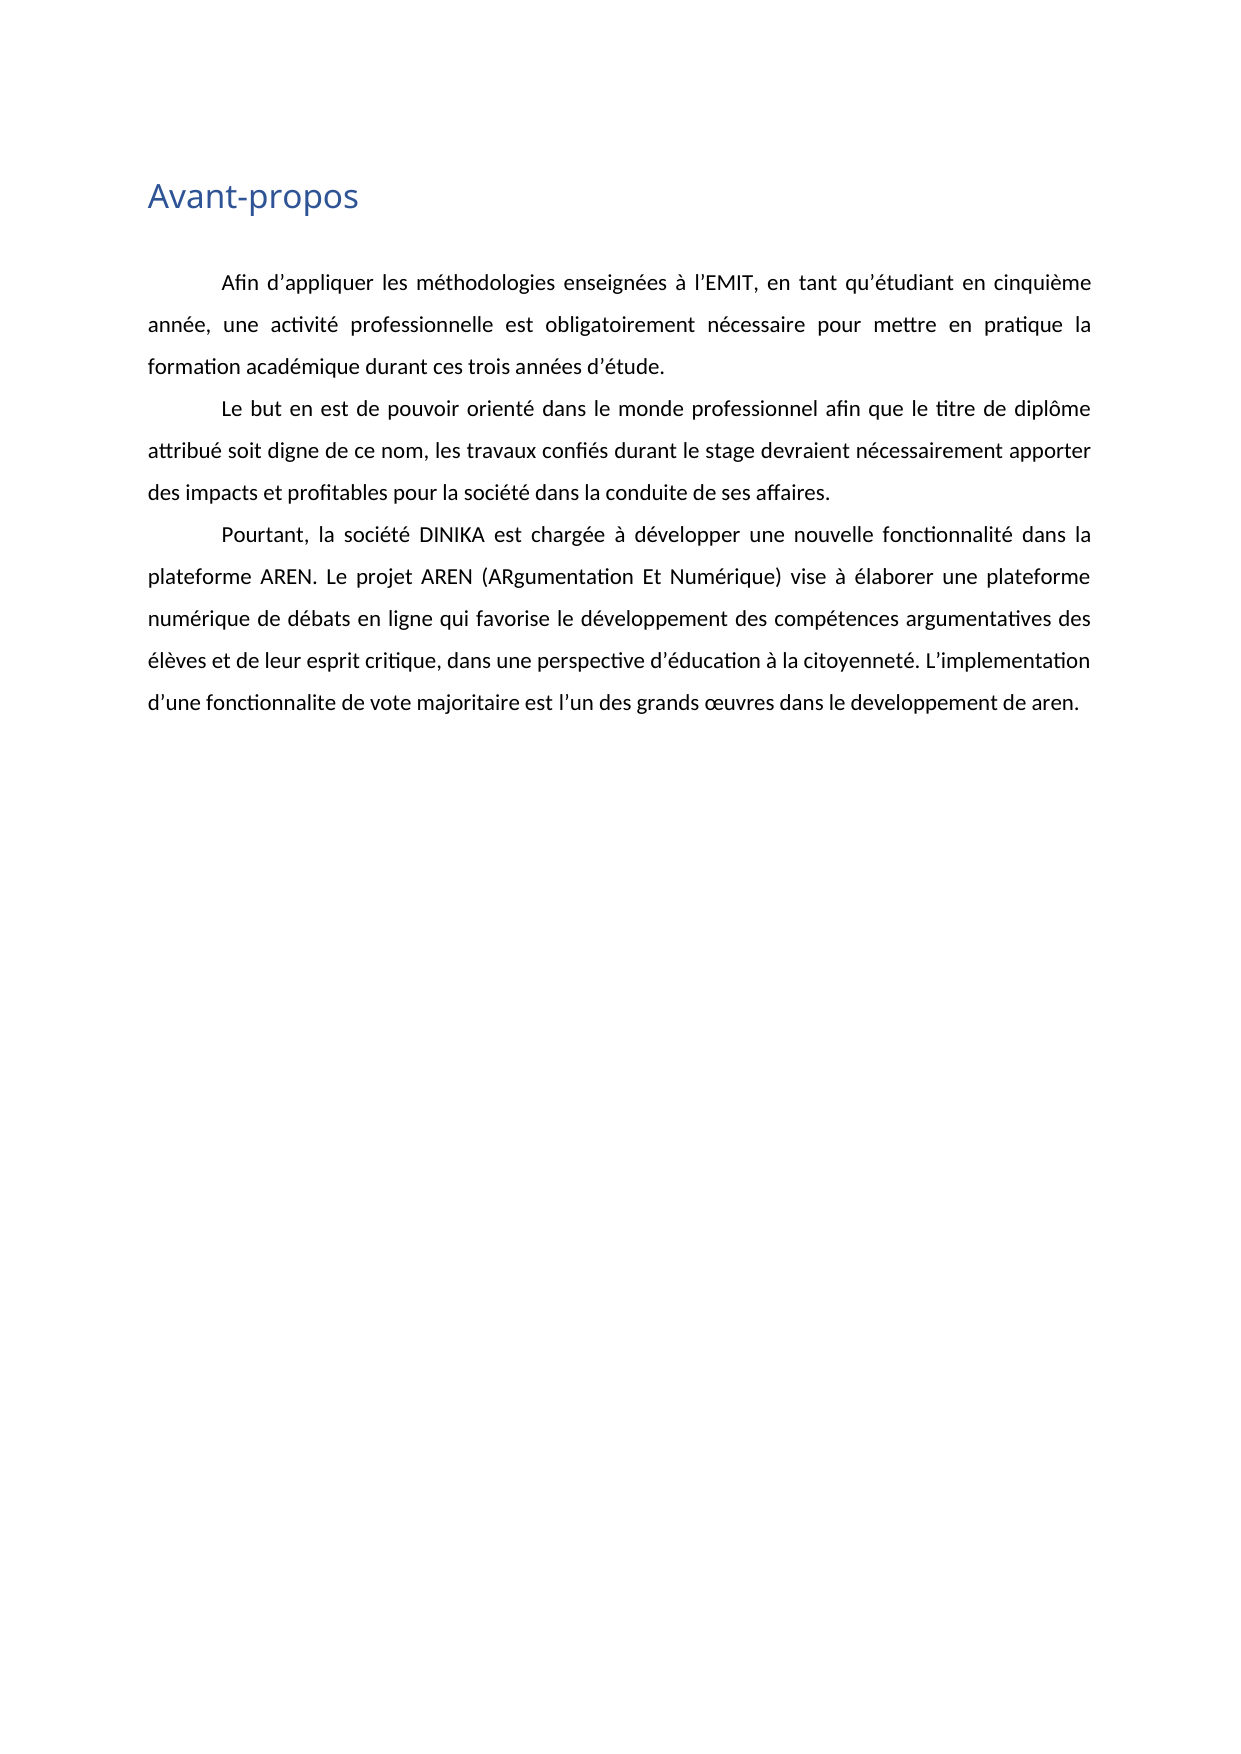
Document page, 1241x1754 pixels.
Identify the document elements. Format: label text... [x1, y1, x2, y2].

text Le but en est de pouvoir orienté dans le monde professionnel afin que le titre de diplôme attribué soit digne de ce nom, les travaux confiés durant le stage devraient nécessairement apporter des impacts et profitables pour la société dans la conduite de ses affaires. [110, 394, 1093, 506]
subtitle Avant-propos [148, 173, 1093, 218]
text Afin d’appliquer les méthodologies enseignées à l’EMIT, en tant qu’étudiant en cinquième année, une activité professionnelle est obligatoirement nécessaire pour mettre en pratique la formation académique durant ces trois années d’étude. [148, 268, 1093, 380]
text Pourtant, la société DINIKA est chargée à développer une nouvelle fonctionnalité dans la plateforme AREN. Le projet AREN (ARgumentation Et Numérique) vise à élaborer une plateforme numérique de débats en ligne qui favorise le développement des compétences argumentatives des élèves et de leur esprit critique, dans une perspective d’éducation à la citoyenneté. L’implementation d’une fonctionnalite de vote majoritaire est l’un des grands œuvres dans le developpement de aren. [110, 520, 1093, 716]
